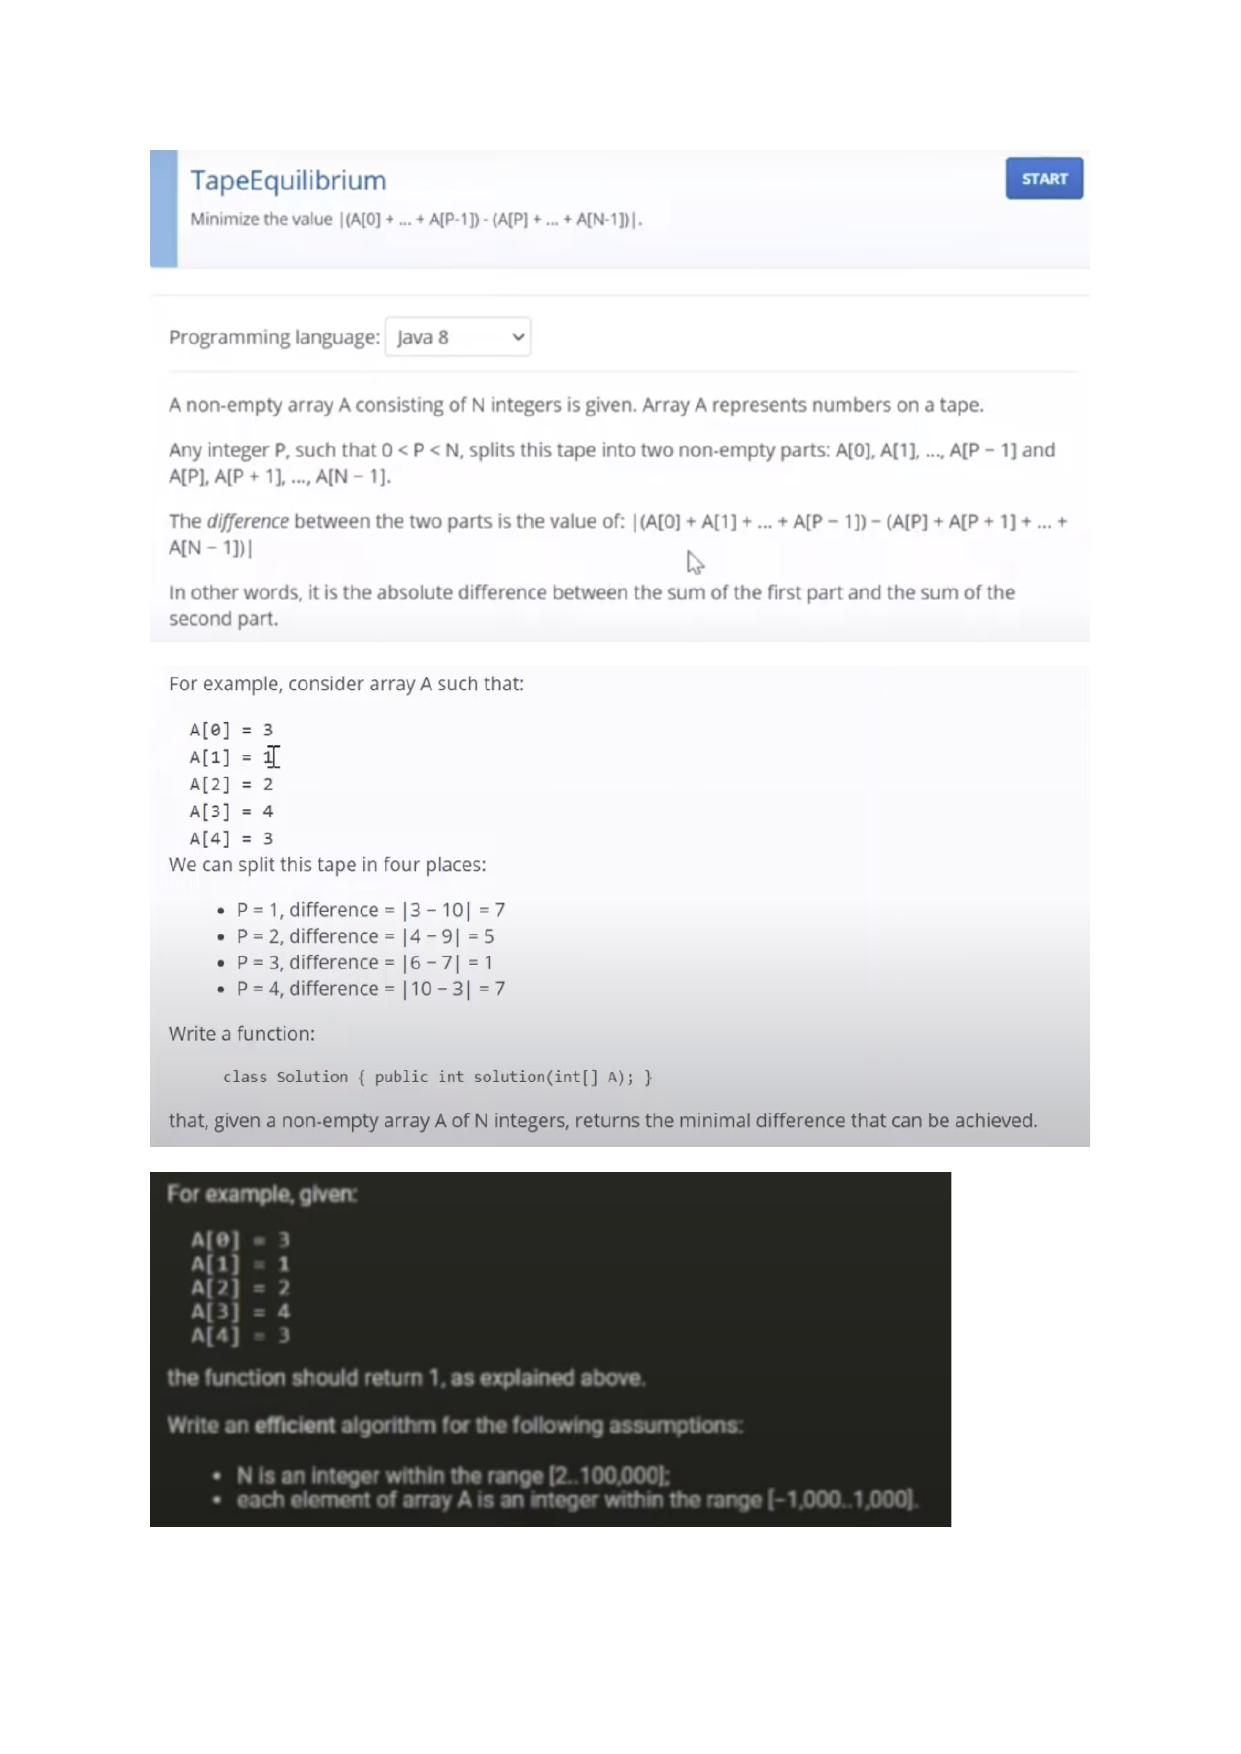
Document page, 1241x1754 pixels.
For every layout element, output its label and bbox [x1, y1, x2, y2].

picture [150, 1172, 952, 1527]
picture [150, 150, 1091, 642]
picture [150, 666, 1091, 1147]
